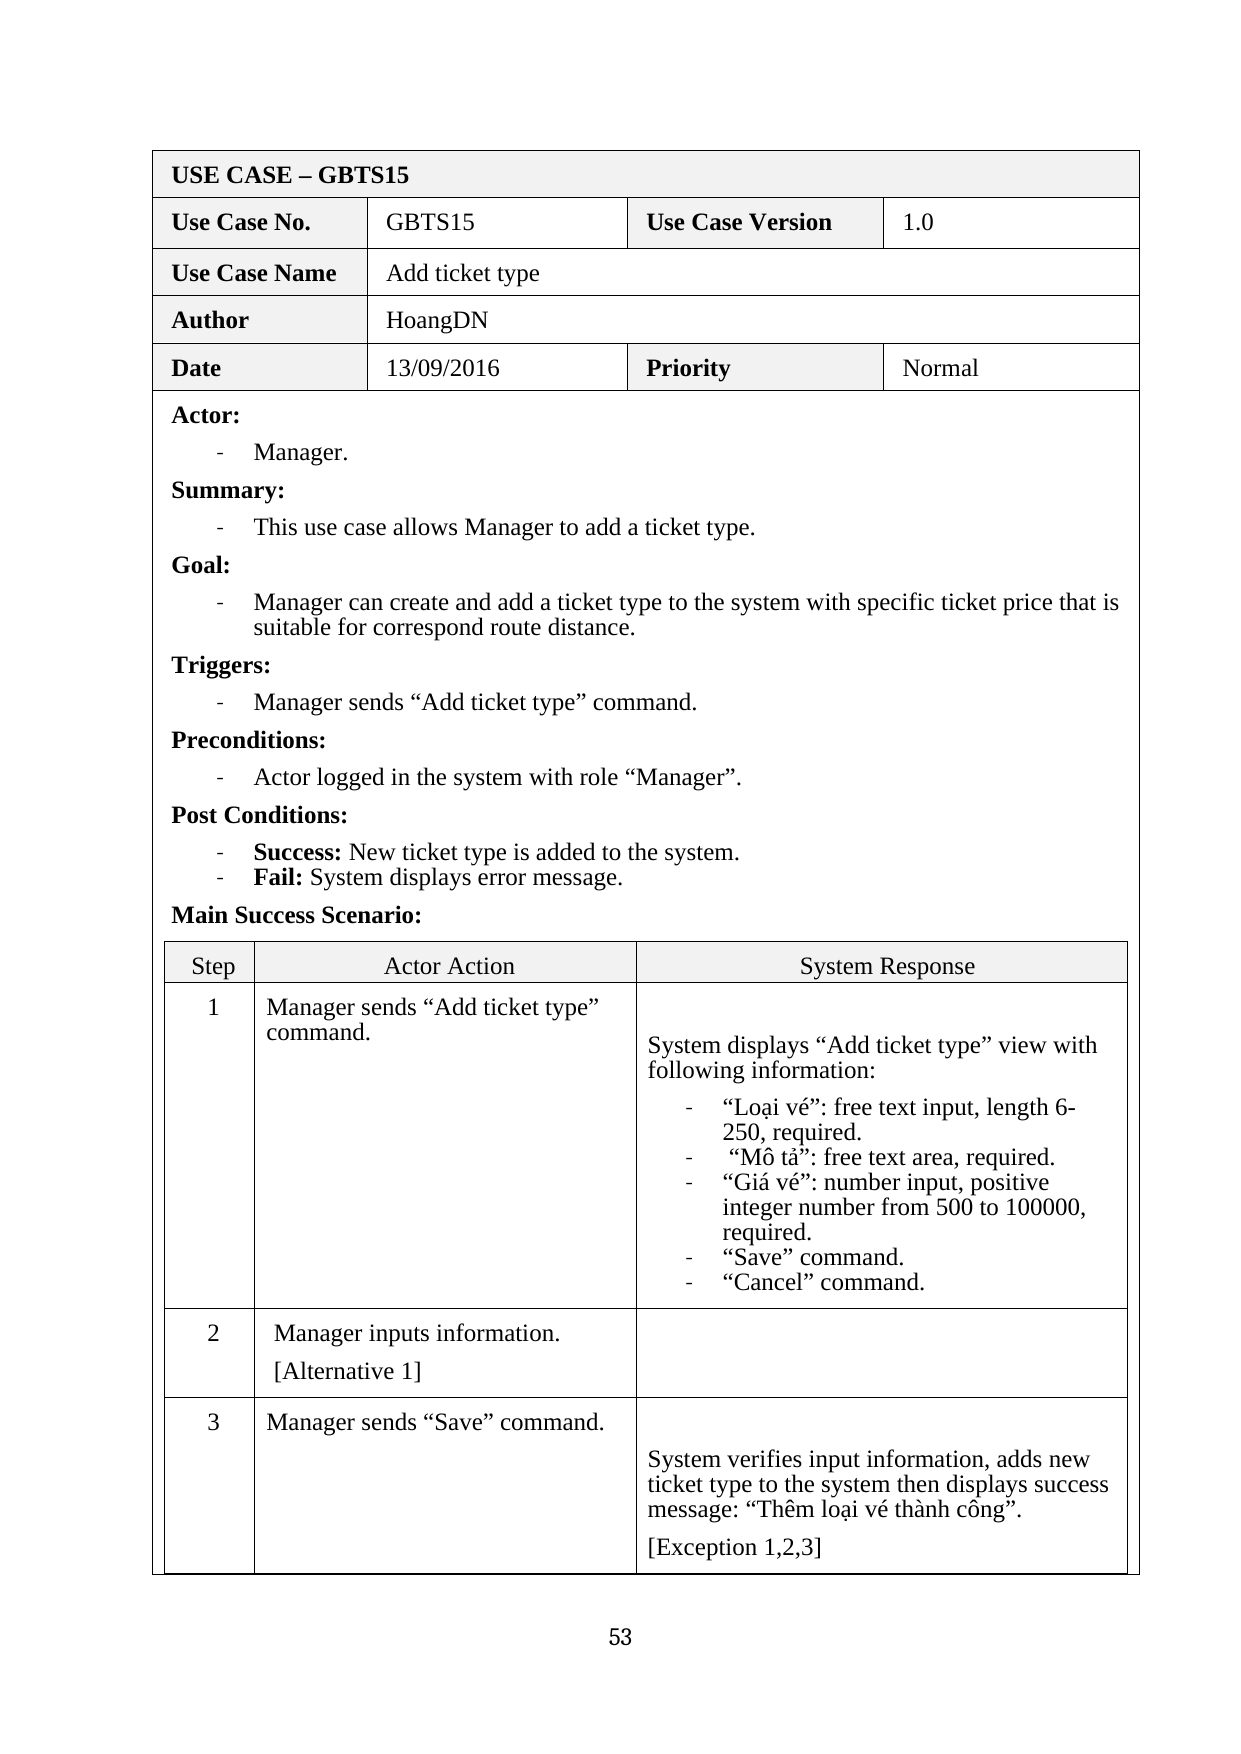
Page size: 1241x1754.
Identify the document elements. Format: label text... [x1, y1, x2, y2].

table_cell GBTS15 [368, 198, 627, 248]
table_cell Date [153, 344, 367, 390]
table_cell Use Case Name [153, 249, 367, 295]
table_cell Use Case No. [153, 198, 367, 248]
table_cell Use Case Version [628, 198, 883, 248]
table_cell Author [153, 296, 367, 342]
table_cell Add ticket type [368, 249, 1139, 295]
table_cell 13/09/2016 [368, 344, 627, 390]
table_cell Priority [628, 344, 883, 390]
table_header USE CASE – GBTS15 [153, 151, 1139, 197]
table_cell HoangDN [368, 296, 1139, 342]
table_cell Normal [884, 344, 1139, 390]
table_cell 1.0 [884, 198, 1139, 248]
